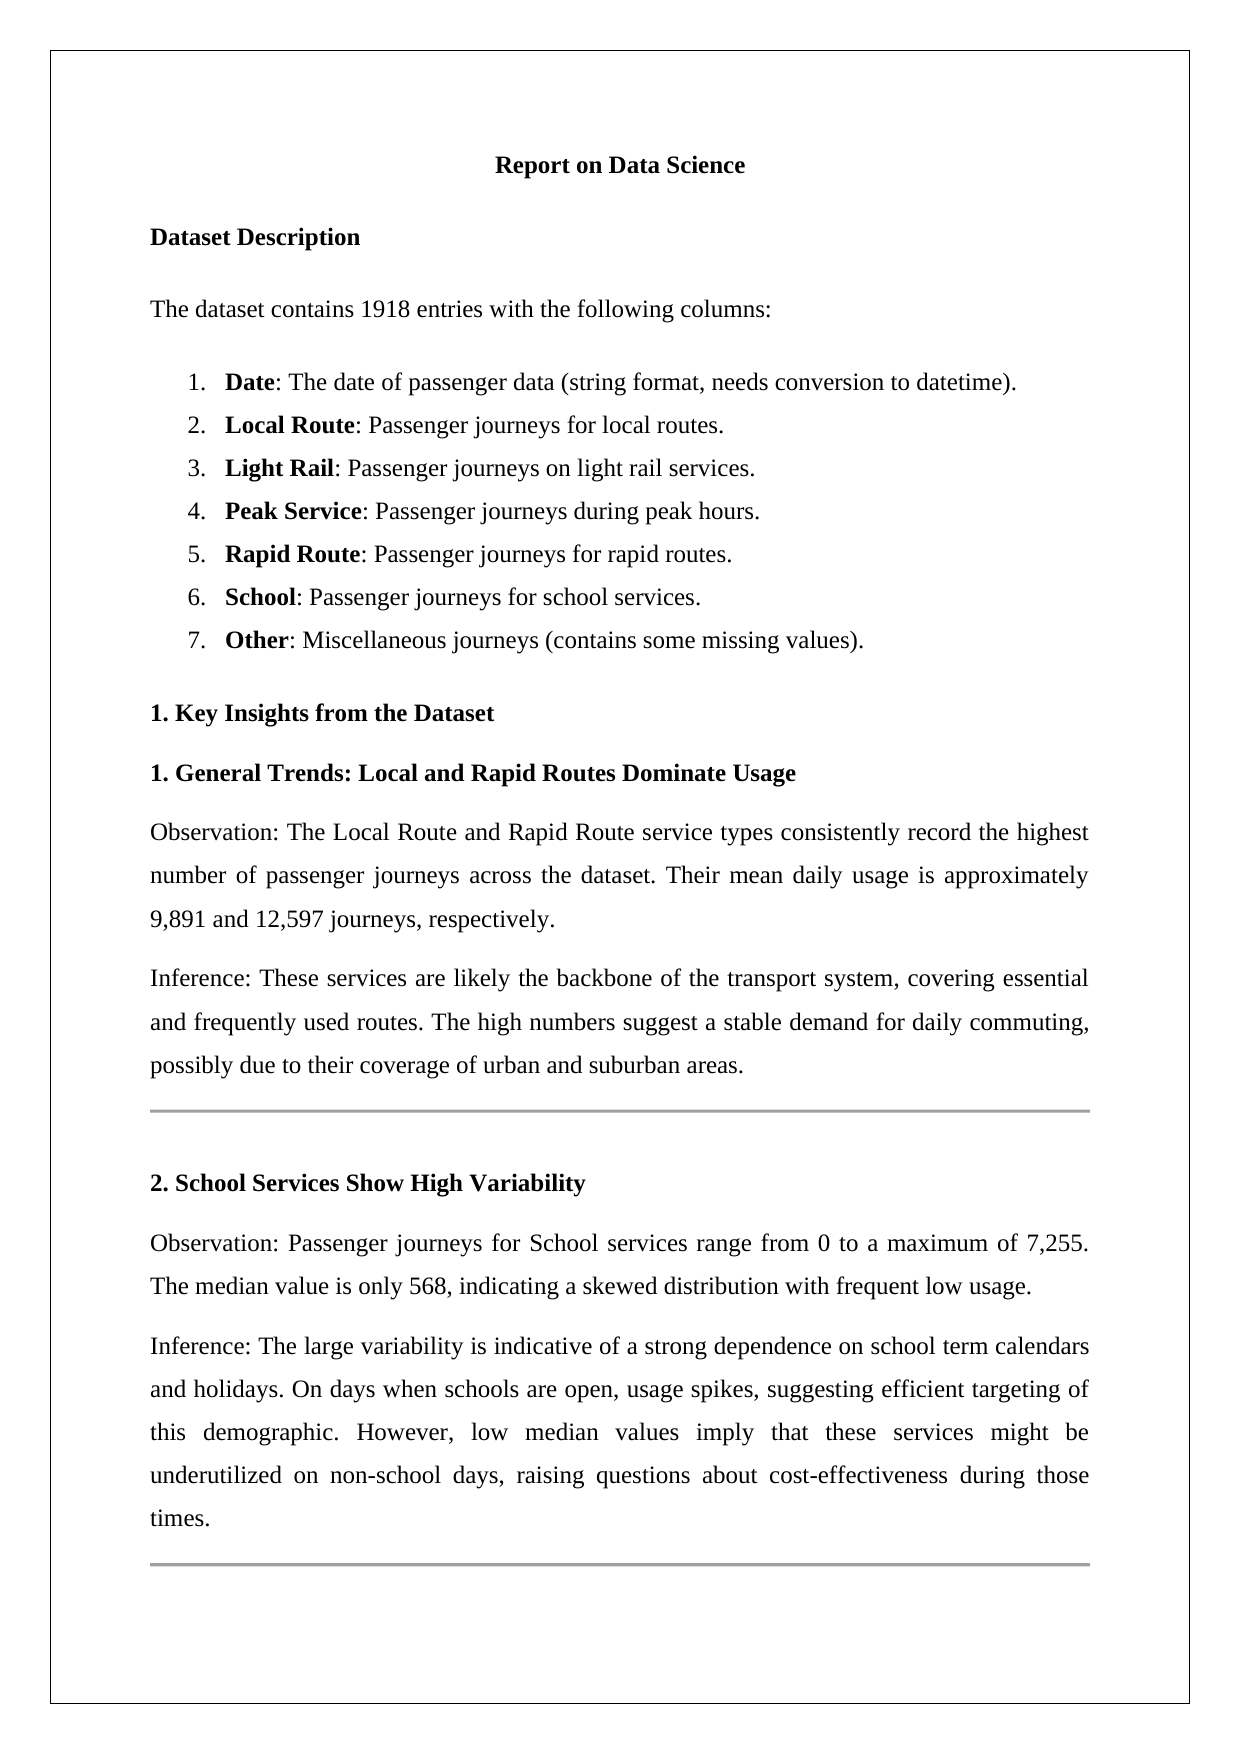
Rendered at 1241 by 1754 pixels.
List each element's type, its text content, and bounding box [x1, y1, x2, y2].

text Observation: The Local Route and Rapid Route service types consistently record the highest number of passenger journeys across the dataset. Their mean daily usage is approximately 9,891 and 12,597 journeys, respectively. [150, 817, 1090, 932]
list Light Rail: Passenger journeys on light rail services. [187, 453, 1090, 482]
text 1. Key Insights from the Dataset [150, 698, 1090, 727]
list Other: Miscellaneous journeys (contains some missing values). [187, 626, 1090, 654]
text Report on Data Science [150, 150, 1090, 179]
list Rapid Route: Passenger journeys for rapid routes. [187, 539, 1090, 568]
text Inference: The large variability is indicative of a strong dependence on school term calendars and holidays. On days when schools are open, usage spikes, suggesting efficient targeting of this demographic. However, low median values imply that these services might be underutilized on non-school days, raising questions about cost-effectiveness during those times. [150, 1331, 1090, 1532]
text 2. School Services Show High Variability [150, 1168, 1090, 1197]
list Local Route: Passenger journeys for local routes. [187, 410, 1090, 439]
text Observation: Passenger journeys for School services range from 0 to a maximum of 7,255. The median value is only 568, indicating a skewed distribution with frequent low usage. [150, 1228, 1090, 1300]
text Dataset Description [150, 222, 1090, 251]
list School: Passenger journeys for school services. [187, 582, 1090, 611]
list Date: The date of passenger data (string format, needs conversion to datetime). [187, 367, 1090, 396]
text 1. General Trends: Local and Rapid Routes Dominate Usage [150, 758, 1090, 786]
text Inference: These services are likely the backbone of the transport system, covering essential and frequently used routes. The high numbers suggest a stable demand for daily commuting, possibly due to their coverage of urban and suburban areas. [150, 963, 1090, 1078]
list Peak Service: Passenger journeys during peak hours. [187, 496, 1090, 525]
text The dataset contains 1918 entries with the following columns: [150, 294, 1090, 323]
